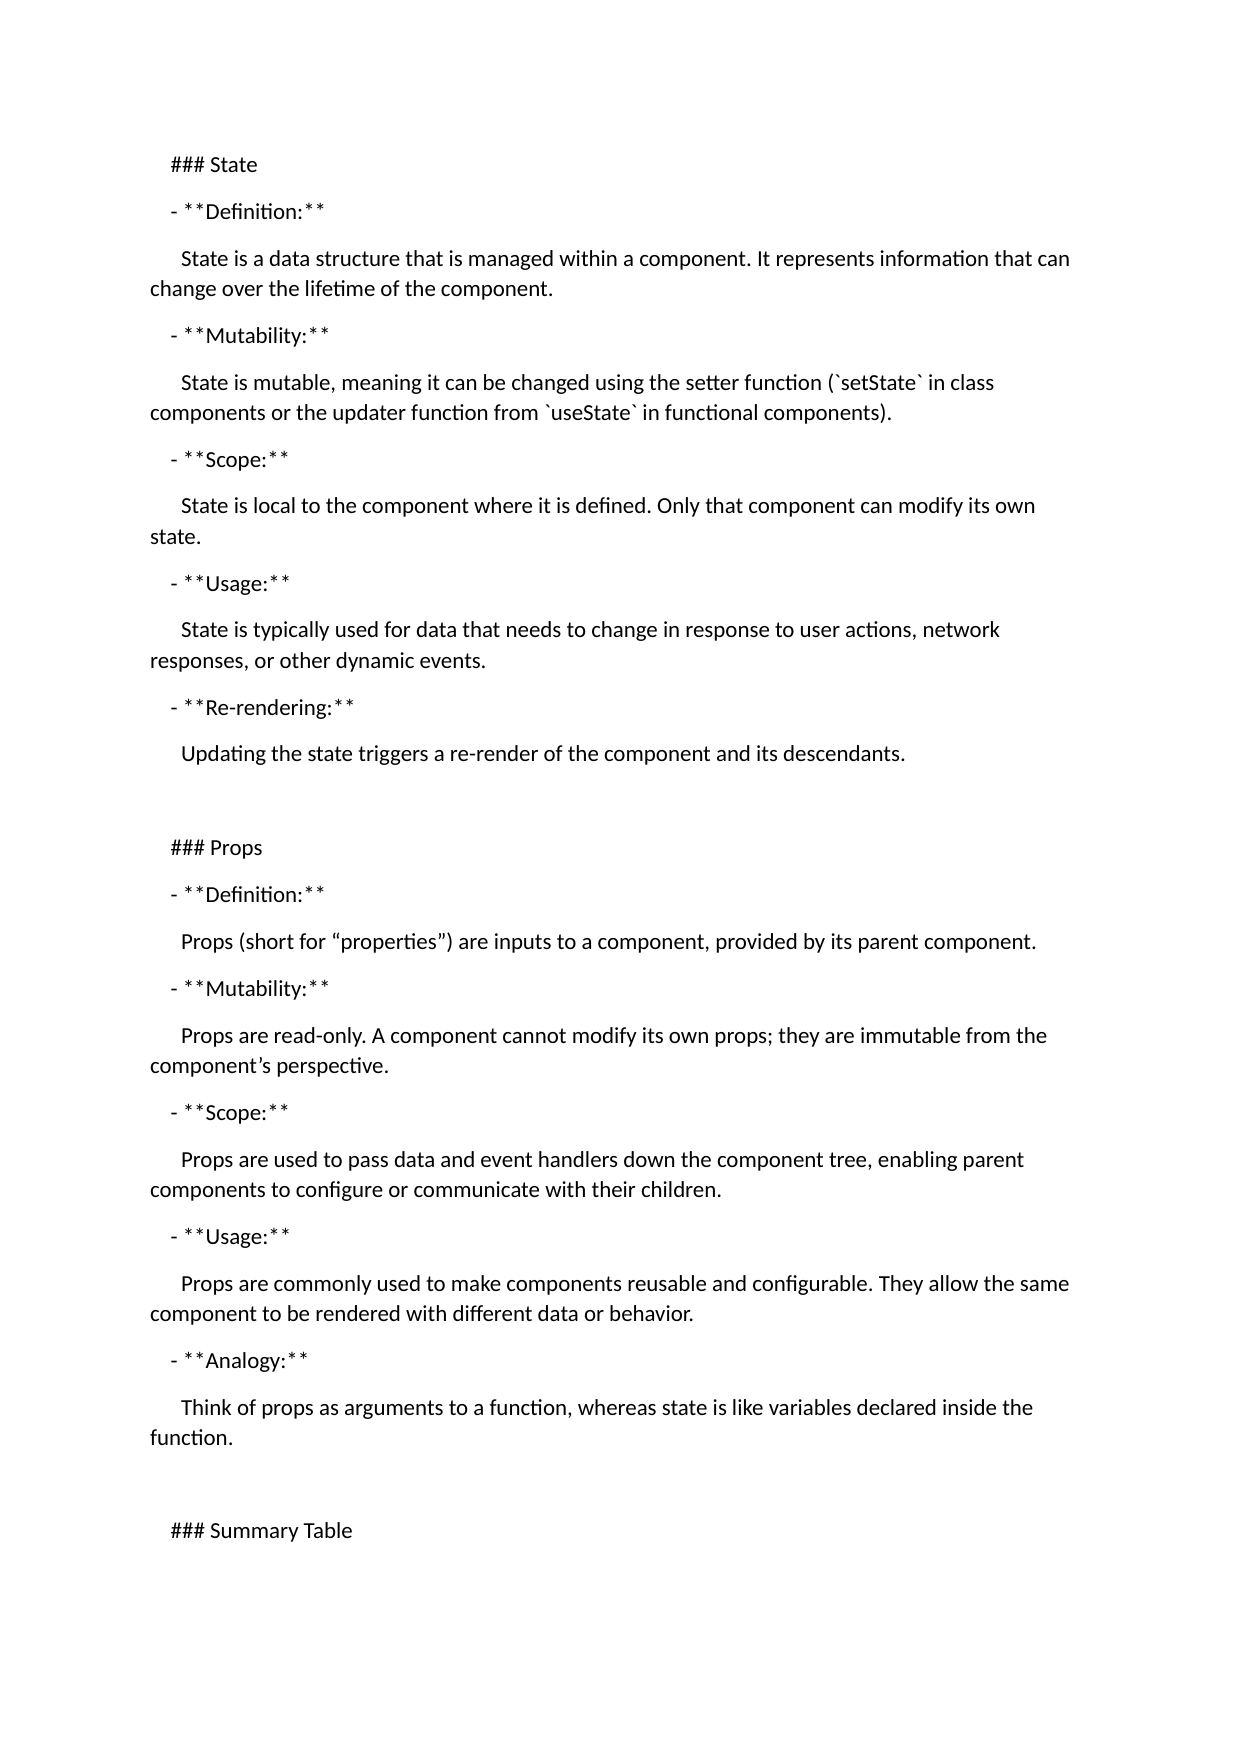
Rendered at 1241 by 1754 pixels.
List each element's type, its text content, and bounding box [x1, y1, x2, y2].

text - **Definition:** [150, 197, 1090, 225]
text ### Props [150, 833, 1090, 861]
text Think of props as arguments to a function, whereas state is like variables declared inside the function. [150, 1393, 1090, 1451]
text - **Usage:** [150, 569, 1090, 597]
text ### Summary Table [150, 1517, 1090, 1545]
text - **Mutability:** [150, 974, 1090, 1002]
text Props (short for “properties”) are inputs to a component, provided by its parent component. [150, 927, 1090, 955]
text State is a data structure that is managed within a component. It represents information that can change over the lifetime of the component. [150, 244, 1090, 302]
text State is typically used for data that needs to change in response to user actions, network responses, or other dynamic events. [150, 616, 1090, 674]
text Props are used to pass data and event handlers down the component tree, enabling parent components to configure or communicate with their children. [150, 1145, 1090, 1203]
text - **Definition:** [150, 880, 1090, 908]
text Props are commonly used to make components reusable and configurable. They allow the same component to be rendered with different data or behavior. [150, 1269, 1090, 1327]
text - **Mutability:** [150, 321, 1090, 349]
text - **Usage:** [150, 1222, 1090, 1250]
text Updating the state triggers a re-render of the component and its descendants. [150, 739, 1090, 768]
text - **Scope:** [150, 1098, 1090, 1126]
text State is local to the component where it is defined. Only that component can modify its own state. [150, 492, 1090, 550]
text State is mutable, meaning it can be changed using the setter function (`setState` in class components or the updater function from `useState` in functional components). [150, 368, 1090, 426]
text Props are read-only. A component cannot modify its own props; they are immutable from the component’s perspective. [150, 1021, 1090, 1079]
text - **Analogy:** [150, 1346, 1090, 1374]
text - **Scope:** [150, 445, 1090, 473]
text ### State [150, 150, 1090, 178]
text - **Re-rendering:** [150, 693, 1090, 721]
